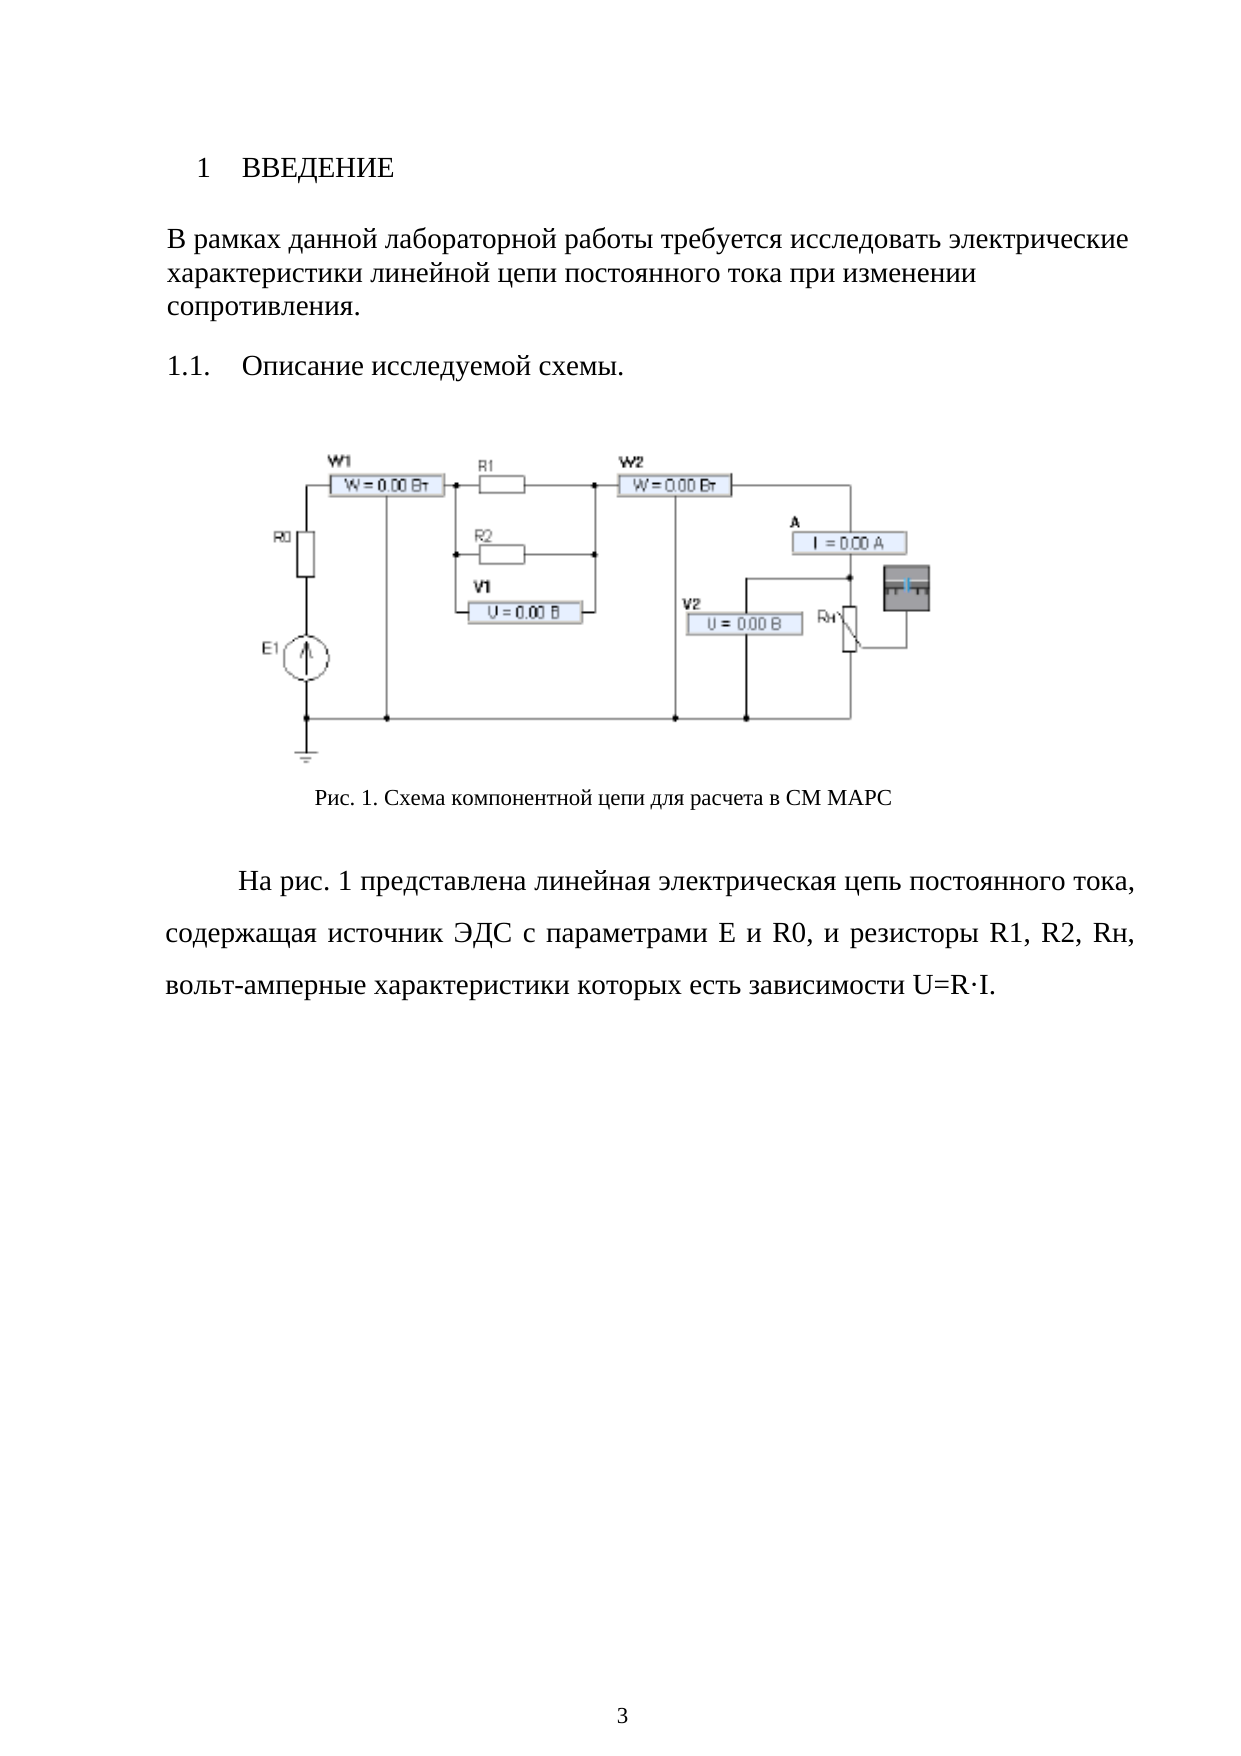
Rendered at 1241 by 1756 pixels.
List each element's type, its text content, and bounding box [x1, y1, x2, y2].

list Описание исследуемой схемы. [167, 348, 1163, 442]
text На рис. 1 представлена линейная электрическая цепь постоянного тока, содержащая источник ЭДС с параметрами Е и R0, и резисторы R1, R2, Rн, вольт-амперные характеристики которых есть зависимости U=R·I. [165, 863, 1136, 1001]
text В рамках данной лабораторной работы требуется исследовать электрические характеристики линейной цепи постоянного тока при изменении сопротивления. [167, 221, 1163, 322]
subtitle ВВЕДЕНИЕ [196, 150, 1163, 183]
text Рис. 1. Схема компонентной цепи для расчета в СМ МАРС [167, 784, 1163, 863]
picture [211, 440, 962, 767]
